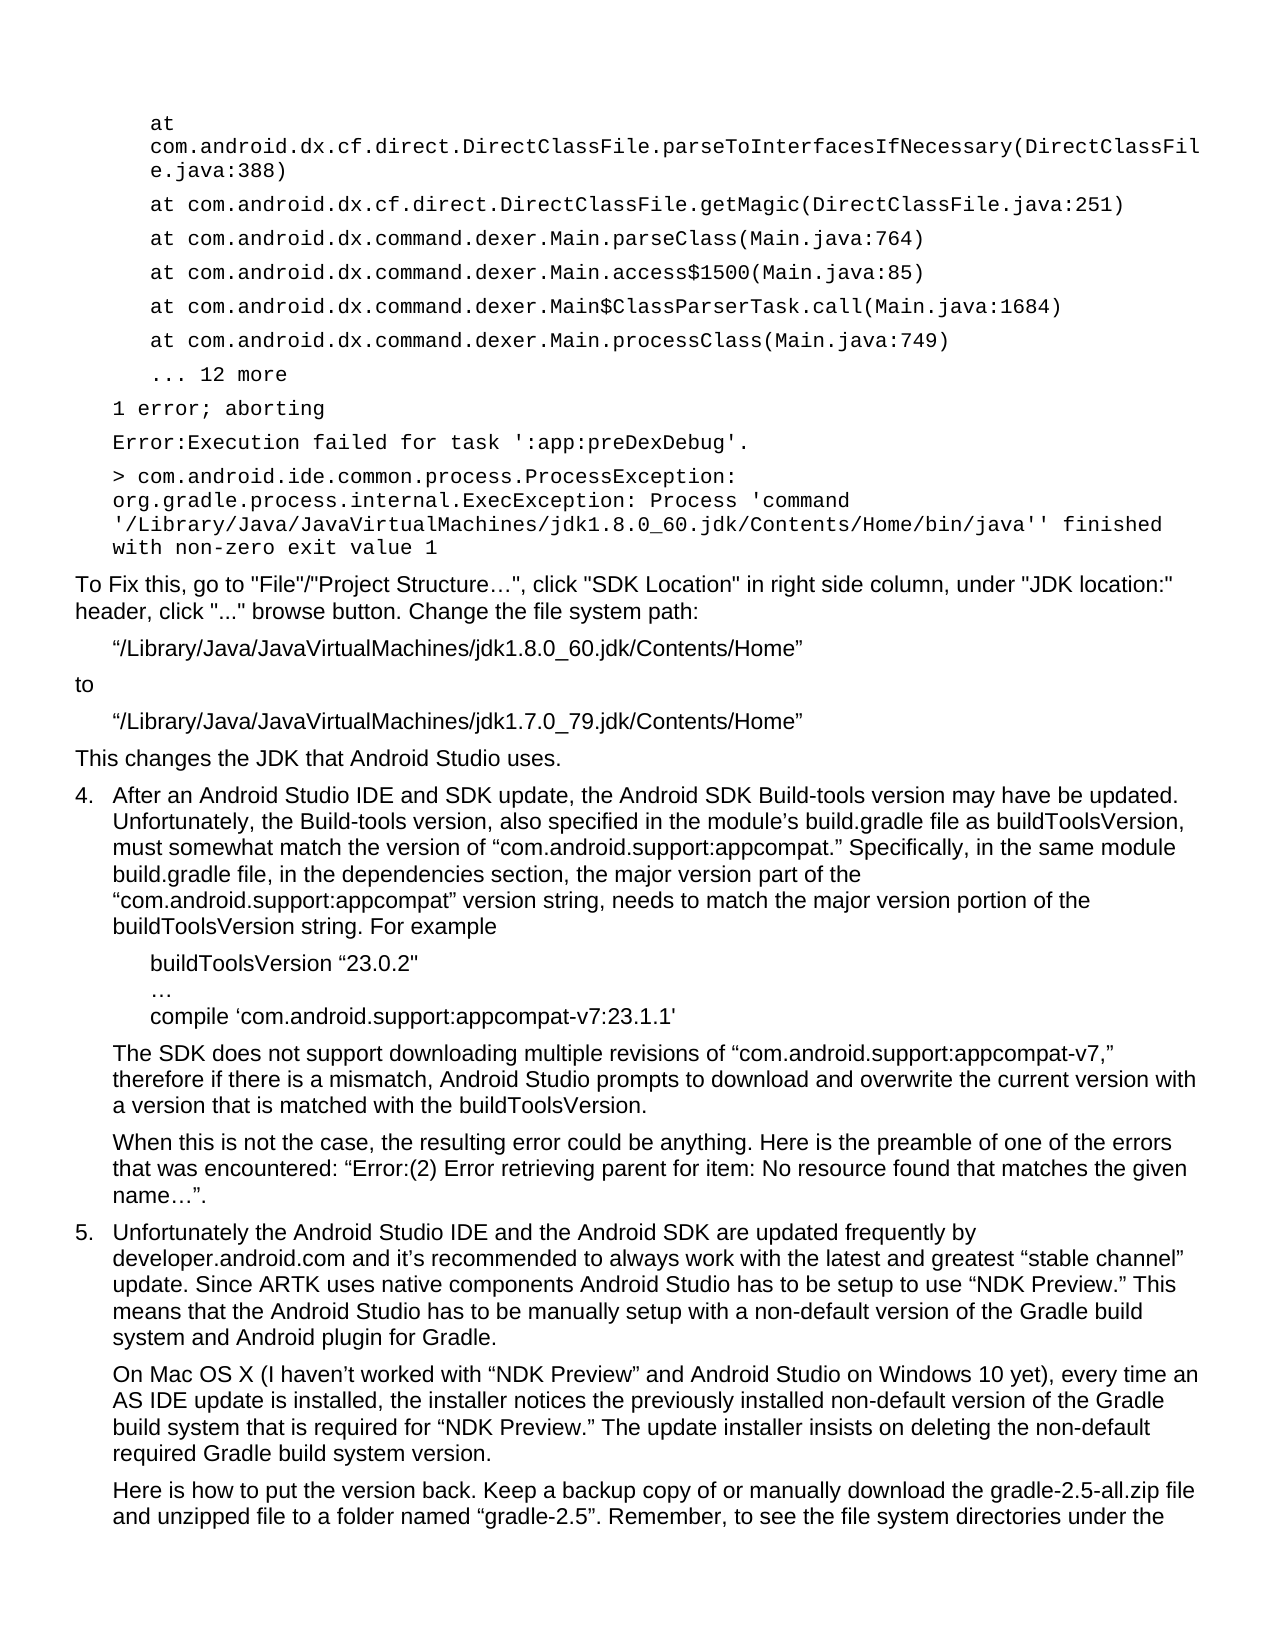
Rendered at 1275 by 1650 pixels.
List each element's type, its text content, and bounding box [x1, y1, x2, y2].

text Error:Execution failed for task ':app:preDexDebug'. [112, 432, 1200, 456]
text To Fix this, go to "File"/"Project Structure…", click "SDK Location" in right side column, under "JDK location:" header, click "..." browse button. Change the file system path: [75, 571, 1200, 624]
text at com.android.dx.cf.direct.DirectClassFile.getMagic(DirectClassFile.java:251) [150, 194, 1200, 217]
text at com.android.dx.command.dexer.Main.access$1500(Main.java:85) [150, 262, 1200, 286]
text buildToolsVersion “23.0.2" … compile ‘com.android.support:appcompat-v7:23.1.1' [150, 950, 1200, 1029]
text at com.android.dx.cf.direct.DirectClassFile.parseToInterfacesIfNecessary(DirectClassFile.java:388) [150, 112, 1200, 183]
text at com.android.dx.command.dexer.Main$ClassParserTask.call(Main.java:1684) [150, 296, 1200, 320]
text 1 error; aborting [112, 398, 1200, 422]
list After an Android Studio IDE and SDK update, the Android SDK Build-tools version may have be updated. Unfortunately, the Build-tools version, also specified in the module’s build.gradle file as buildToolsVersion, must somewhat match the version of “com.android.support:appcompat.” Specifically, in the same module build.gradle file, in the dependencies section, the major version part of the “com.android.support:appcompat” version string, needs to match the major version portion of the buildToolsVersion string. For example [75, 782, 1200, 940]
text > com.android.ide.common.process.ProcessException: org.gradle.process.internal.ExecException: Process 'command '/Library/Java/JavaVirtualMachines/jdk1.8.0_60.jdk/Contents/Home/bin/java'' finished with non-zero exit value 1 [112, 466, 1200, 561]
text The SDK does not support downloading multiple revisions of “com.android.support:appcompat-v7,” therefore if there is a mismatch, Android Studio prompts to download and overwrite the current version with a version that is matched with the buildToolsVersion. [112, 1039, 1200, 1119]
text “/Library/Java/JavaVirtualMachines/jdk1.8.0_60.jdk/Contents/Home” [112, 634, 1200, 661]
text at com.android.dx.command.dexer.Main.parseClass(Main.java:764) [150, 228, 1200, 252]
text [112, 1477, 1200, 1529]
text at com.android.dx.command.dexer.Main.processClass(Main.java:749) [150, 330, 1200, 354]
list Unfortunately the Android Studio IDE and the Android SDK are updated frequently by developer.android.com and it’s recommended to always work with the latest and greatest “stable channel” update. Since ARTK uses native components Android Studio has to be setup to use “NDK Preview.” This means that the Android Studio has to be manually setup with a non-default version of the Gradle build system and Android plugin for Gradle. [75, 1218, 1200, 1350]
text to [75, 671, 1200, 698]
text On Mac OS X (I haven’t worked with “NDK Preview” and Android Studio on Windows 10 yet), every time an AS IDE update is installed, the installer notices the previously installed non-default version of the Gradle build system that is required for “NDK Preview.” The update installer insists on deleting the non-default required Gradle build system version. [112, 1361, 1200, 1466]
text When this is not the case, the resulting error could be anything. Here is the preamble of one of the errors that was encountered: “Error:(2) Error retrieving parent for item: No resource found that matches the given name…”. [112, 1129, 1200, 1208]
text ... 12 more [150, 364, 1200, 388]
text This changes the JDK that Android Studio uses. [75, 745, 1200, 771]
text “/Library/Java/JavaVirtualMachines/jdk1.7.0_79.jdk/Contents/Home” [112, 708, 1200, 734]
